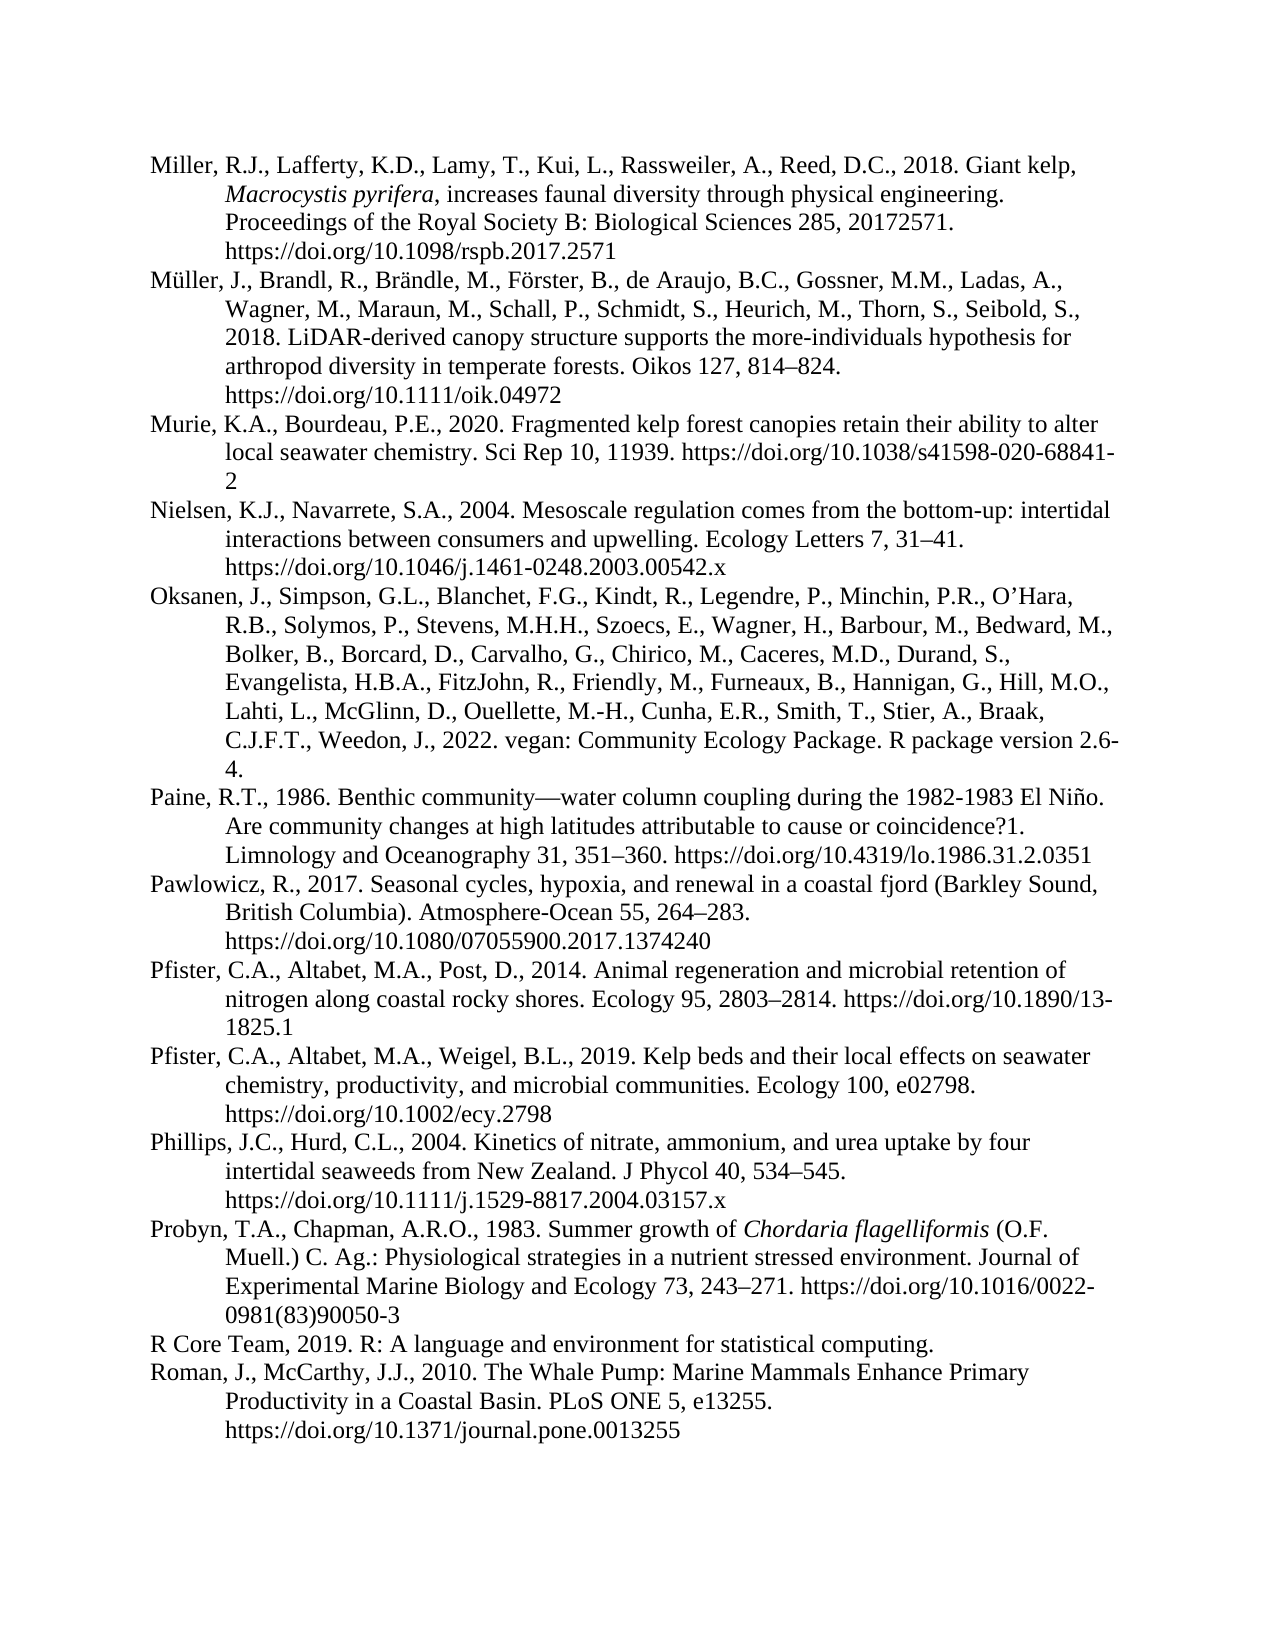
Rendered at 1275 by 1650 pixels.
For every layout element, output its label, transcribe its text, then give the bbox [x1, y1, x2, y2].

text Roman, J., McCarthy, J.J., 2010. The Whale Pump: Marine Mammals Enhance Primary Productivity in a Coastal Basin. PLoS ONE 5, e13255. https://doi.org/10.1371/journal.pone.0013255 [150, 1357, 1125, 1444]
text R Core Team, 2019. R: A language and environment for statistical computing. [150, 1329, 1125, 1357]
text Oksanen, J., Simpson, G.L., Blanchet, F.G., Kindt, R., Legendre, P., Minchin, P.R., O’Hara, R.B., Solymos, P., Stevens, M.H.H., Szoecs, E., Wagner, H., Barbour, M., Bedward, M., Bolker, B., Borcard, D., Carvalho, G., Chirico, M., Caceres, M.D., Durand, S., Evangelista, H.B.A., FitzJohn, R., Friendly, M., Furneaux, B., Hannigan, G., Hill, M.O., Lahti, L., McGlinn, D., Ouellette, M.-H., Cunha, E.R., Smith, T., Stier, A., Braak, C.J.F.T., Weedon, J., 2022. vegan: Community Ecology Package. R package version 2.6-4. [150, 581, 1125, 782]
text Pawlowicz, R., 2017. Seasonal cycles, hypoxia, and renewal in a coastal fjord (Barkley Sound, British Columbia). Atmosphere-Ocean 55, 264–283. https://doi.org/10.1080/07055900.2017.1374240 [150, 869, 1125, 955]
text Nielsen, K.J., Navarrete, S.A., 2004. Mesoscale regulation comes from the bottom-up: intertidal interactions between consumers and upwelling. Ecology Letters 7, 31–41. https://doi.org/10.1046/j.1461-0248.2003.00542.x [150, 495, 1125, 581]
text Müller, J., Brandl, R., Brändle, M., Förster, B., de Araujo, B.C., Gossner, M.M., Ladas, A., Wagner, M., Maraun, M., Schall, P., Schmidt, S., Heurich, M., Thorn, S., Seibold, S., 2018. LiDAR-derived canopy structure supports the more-individuals hypothesis for arthropod diversity in temperate forests. Oikos 127, 814–824. https://doi.org/10.1111/oik.04972 [150, 265, 1125, 409]
text Paine, R.T., 1986. Benthic community—water column coupling during the 1982-1983 El Niño. Are community changes at high latitudes attributable to cause or coincidence?1. Limnology and Oceanography 31, 351–360. https://doi.org/10.4319/lo.1986.31.2.0351 [150, 782, 1125, 869]
text Murie, K.A., Bourdeau, P.E., 2020. Fragmented kelp forest canopies retain their ability to alter local seawater chemistry. Sci Rep 10, 11939. https://doi.org/10.1038/s41598-020-68841-2 [150, 409, 1125, 495]
text Pfister, C.A., Altabet, M.A., Weigel, B.L., 2019. Kelp beds and their local effects on seawater chemistry, productivity, and microbial communities. Ecology 100, e02798. https://doi.org/10.1002/ecy.2798 [150, 1041, 1125, 1127]
text Miller, R.J., Lafferty, K.D., Lamy, T., Kui, L., Rassweiler, A., Reed, D.C., 2018. Giant kelp, Macrocystis pyrifera, increases faunal diversity through physical engineering. Proceedings of the Royal Society B: Biological Sciences 285, 20172571. https://doi.org/10.1098/rspb.2017.2571 [150, 150, 1125, 265]
text Probyn, T.A., Chapman, A.R.O., 1983. Summer growth of Chordaria flagelliformis (O.F. Muell.) C. Ag.: Physiological strategies in a nutrient stressed environment. Journal of Experimental Marine Biology and Ecology 73, 243–271. https://doi.org/10.1016/0022-0981(83)90050-3 [150, 1214, 1125, 1329]
text Pfister, C.A., Altabet, M.A., Post, D., 2014. Animal regeneration and microbial retention of nitrogen along coastal rocky shores. Ecology 95, 2803–2814. https://doi.org/10.1890/13-1825.1 [150, 955, 1125, 1041]
text Phillips, J.C., Hurd, C.L., 2004. Kinetics of nitrate, ammonium, and urea uptake by four intertidal seaweeds from New Zealand. J Phycol 40, 534–545. https://doi.org/10.1111/j.1529-8817.2004.03157.x [150, 1127, 1125, 1214]
